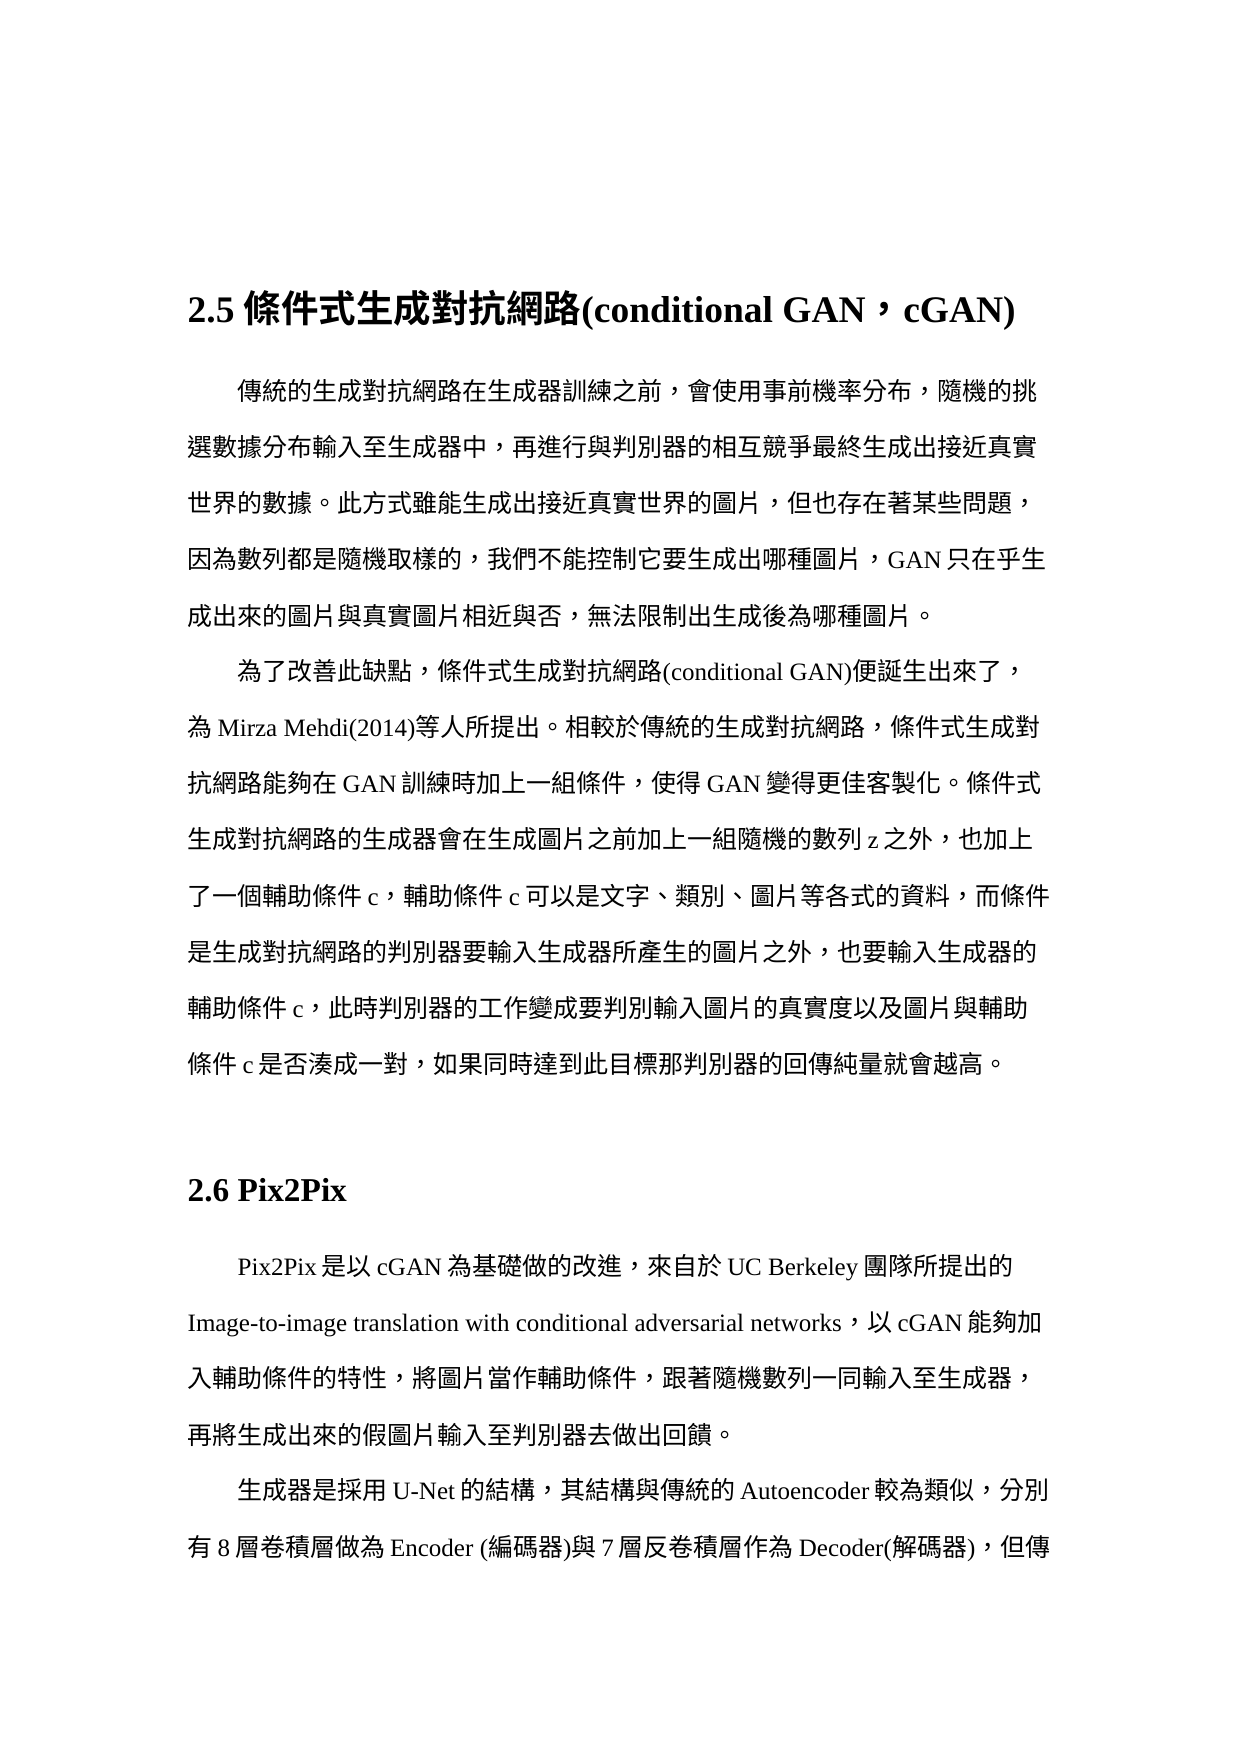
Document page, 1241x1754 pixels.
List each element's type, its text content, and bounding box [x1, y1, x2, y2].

text 傳統的生成對抗網路在生成器訓練之前，會使用事前機率分布，隨機的挑選數據分布輸入至生成器中，再進行與判別器的相互競爭最終生成出接近真實世界的數據。此方式雖能生成出接近真實世界的圖片，但也存在著某些問題，因為數列都是隨機取樣的，我們不能控制它要生成出哪種圖片，GAN只在乎生成出來的圖片與真實圖片相近與否，無法限制出生成後為哪種圖片。 [187, 370, 1053, 633]
text 為了改善此缺點，條件式生成對抗網路(conditional GAN)便誕生出來了， [187, 651, 1053, 688]
text 2.5 條件式生成對抗網路(conditional GAN，cGAN) [187, 268, 1053, 343]
text Pix2Pix是以cGAN為基礎做的改進，來自於UC Berkeley團隊所提出的Image-to-image translation with conditional adversarial networks，以cGAN能夠加入輔助條件的特性，將圖片當作輔助條件，跟著隨機數列一同輸入至生成器，再將生成出來的假圖片輸入至判別器去做出回饋。 [187, 1246, 1053, 1452]
text 為Mirza Mehdi(2014)等人所提出。相較於傳統的生成對抗網路，條件式生成對抗網路能夠在GAN訓練時加上一組條件，使得GAN變得更佳客製化。條件式生成對抗網路的生成器會在生成圖片之前加上一組隨機的數列z之外，也加上了一個輔助條件c，輔助條件c可以是文字、類別、圖片等各式的資料，而條件是生成對抗網路的判別器要輸入生成器所產生的圖片之外，也要輸入生成器的輔助條件c，此時判別器的工作變成要判別輸入圖片的真實度以及圖片與輔助條件c是否湊成一對，如果同時達到此目標那判別器的回傳純量就會越高。 [187, 707, 1053, 1082]
text 2.6 Pix2Pix [187, 1152, 1053, 1227]
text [187, 1470, 1053, 1564]
